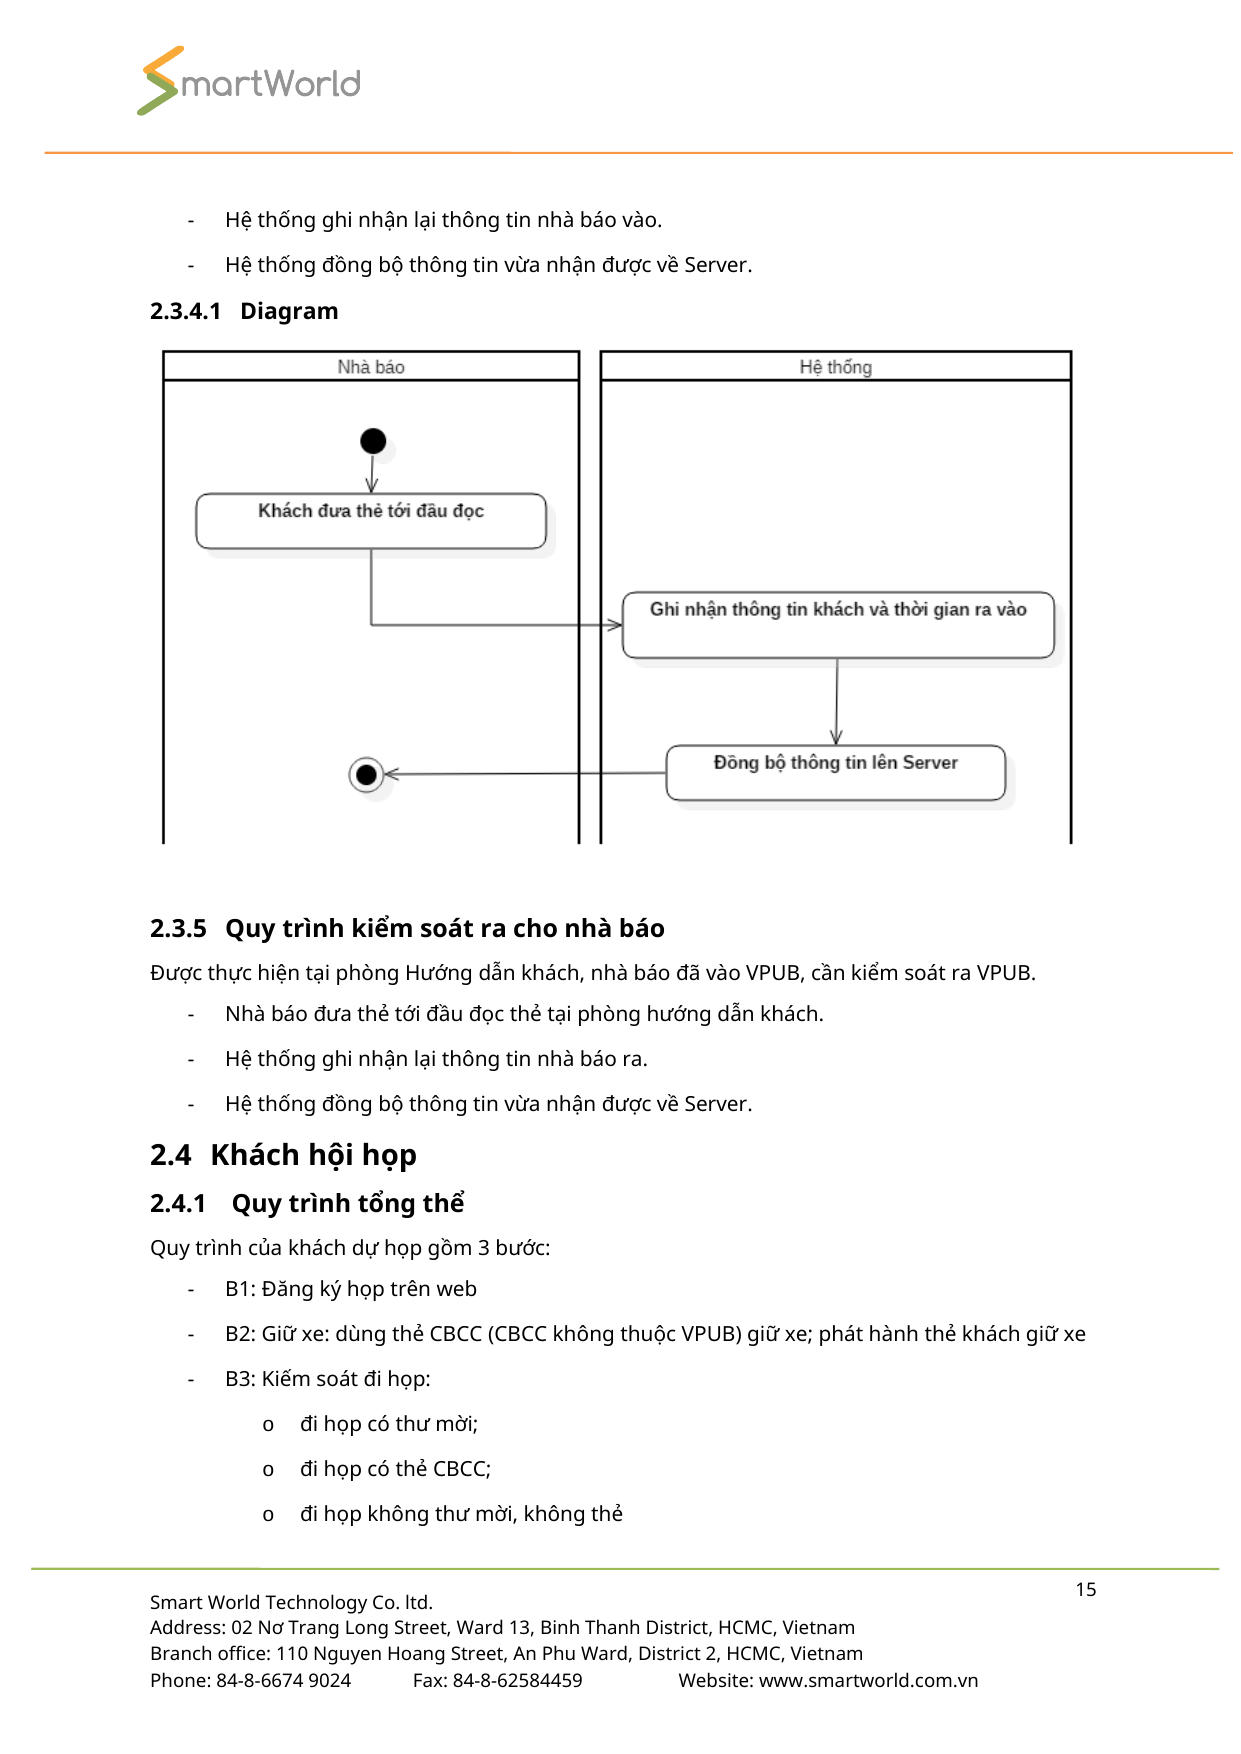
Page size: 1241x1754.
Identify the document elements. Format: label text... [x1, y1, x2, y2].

text Được thực hiện tại phòng Hướng dẫn khách, nhà báo đã vào VPUB, cần kiểm soát ra VPUB. [150, 958, 1090, 986]
list Hệ thống ghi nhận lại thông tin nhà báo vào. [187, 205, 1090, 233]
list B3: Kiếm soát đi họp: [187, 1364, 1090, 1392]
list B2: Giữ xe: dùng thẻ CBCC (CBCC không thuộc VPUB) giữ xe; phát hành thẻ khách giữ xe [187, 1319, 1090, 1347]
subtitle Diagram [150, 295, 1090, 326]
list Nhà báo đưa thẻ tới đầu đọc thẻ tại phòng hướng dẫn khách. [187, 999, 1090, 1027]
picture [150, 338, 1125, 899]
subtitle Quy trình tổng thể [150, 1186, 1090, 1220]
list đi họp không thư mời, không thẻ [262, 1499, 1090, 1528]
list B1: Đăng ký họp trên web [187, 1274, 1090, 1302]
list đi họp có thư mời; [262, 1409, 1090, 1437]
list Hệ thống ghi nhận lại thông tin nhà báo ra. [187, 1044, 1090, 1072]
list Hệ thống đồng bộ thông tin vừa nhận được về Server. [187, 1089, 1090, 1117]
list Hệ thống đồng bộ thông tin vừa nhận được về Server. [187, 250, 1090, 278]
subtitle Khách hội họp [150, 1134, 1090, 1174]
list đi họp có thẻ CBCC; [262, 1454, 1090, 1482]
picture [132, 42, 364, 120]
text Quy trình của khách dự họp gồm 3 bước: [150, 1233, 1090, 1261]
subtitle Quy trình kiểm soát ra cho nhà báo [150, 911, 1090, 945]
